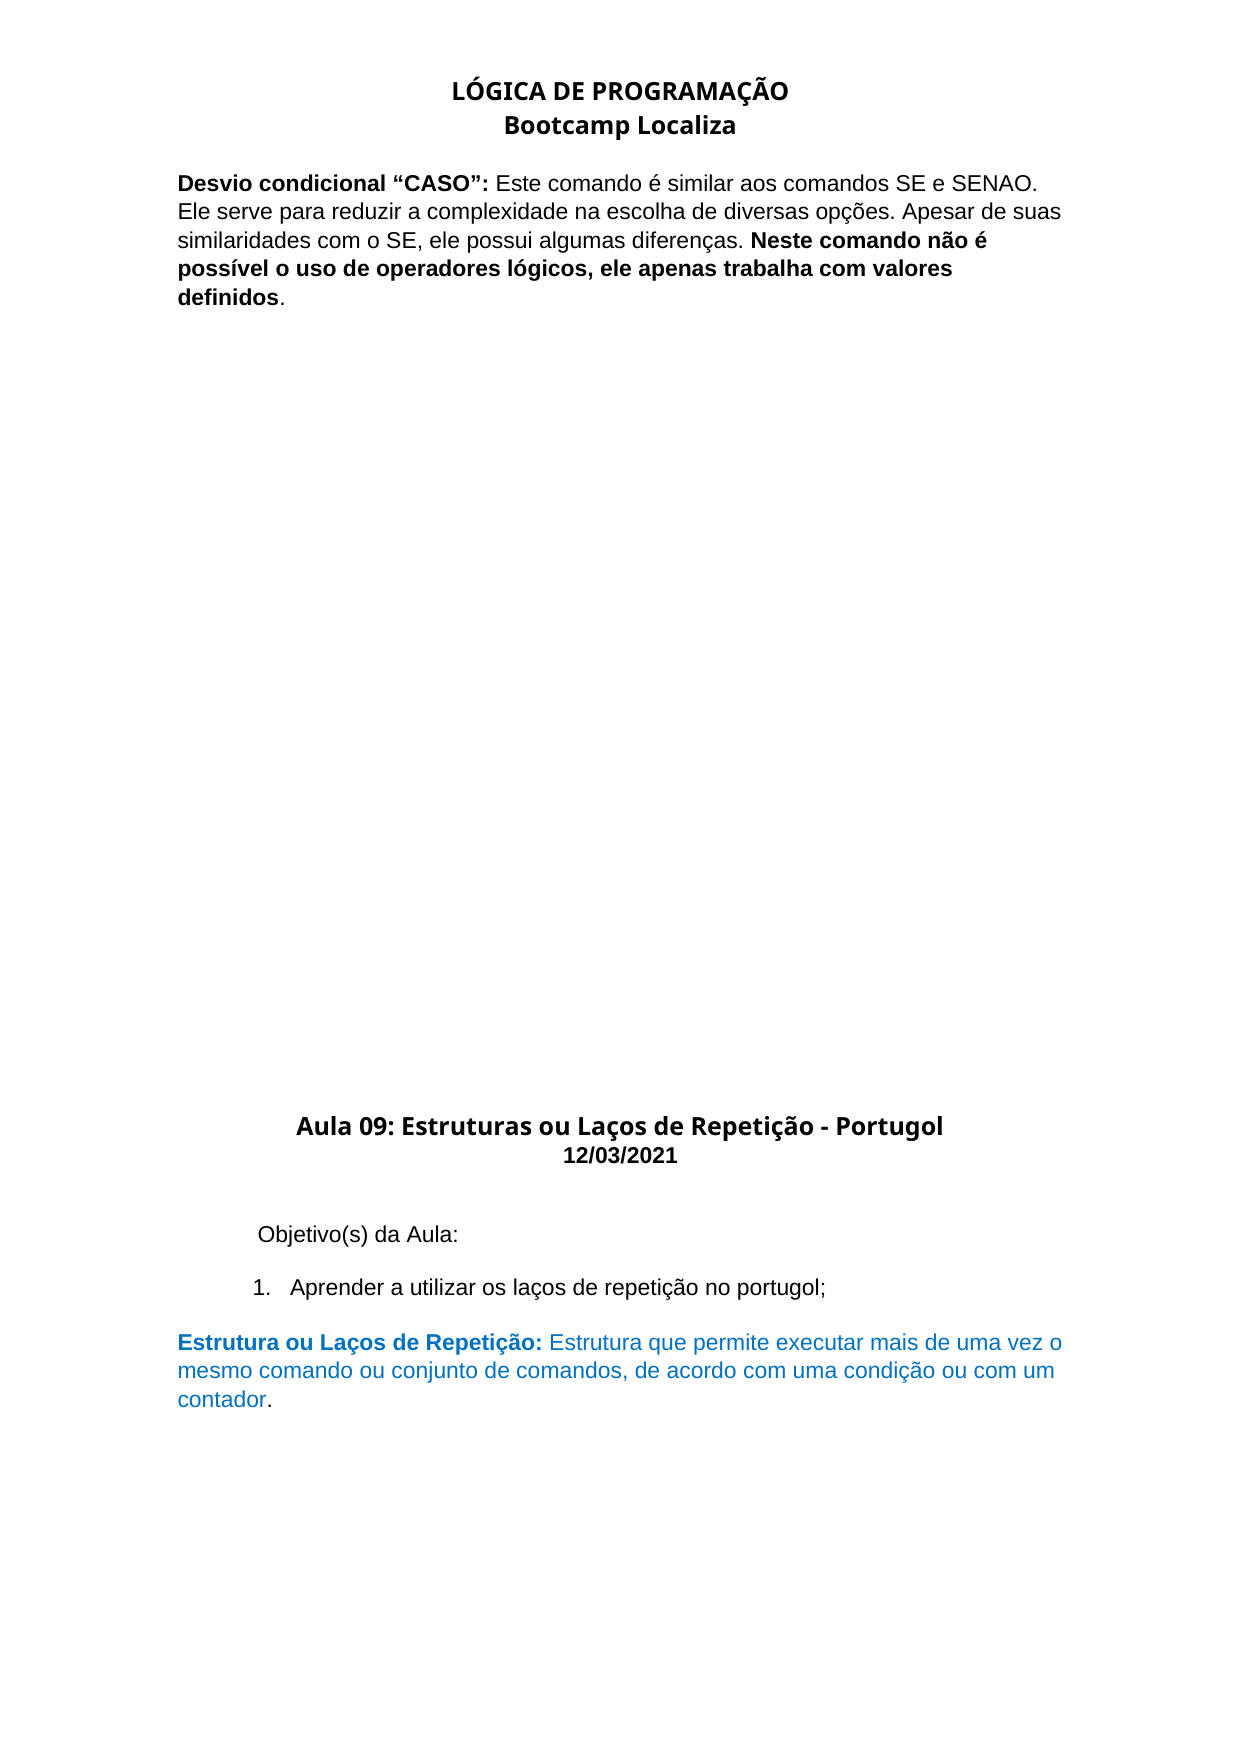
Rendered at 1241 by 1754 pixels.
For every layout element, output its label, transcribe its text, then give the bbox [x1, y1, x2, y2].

text 12/03/2021 [177, 1142, 1063, 1169]
text Estrutura ou Laços de Repetição: Estrutura que permite executar mais de uma vez o mesmo comando ou conjunto de comandos, de acordo com uma condição ou com um contador. [177, 1329, 1063, 1412]
text Desvio condicional “CASO”: Este comando é similar aos comandos SE e SENAO. Ele serve para reduzir a complexidade na escolha de diversas opções. Apesar de suas similaridades com o SE, ele possui algumas diferenças. Neste comando não é possível o uso de operadores lógicos, ele apenas trabalha com valores definidos. [177, 170, 1063, 310]
text Objetivo(s) da Aula: [177, 1221, 1063, 1248]
list Aprender a utilizar os laços de repetição no portugol; [252, 1274, 1063, 1301]
text Aula 09: Estruturas ou Laços de Repetição - Portugol [177, 1108, 1063, 1142]
